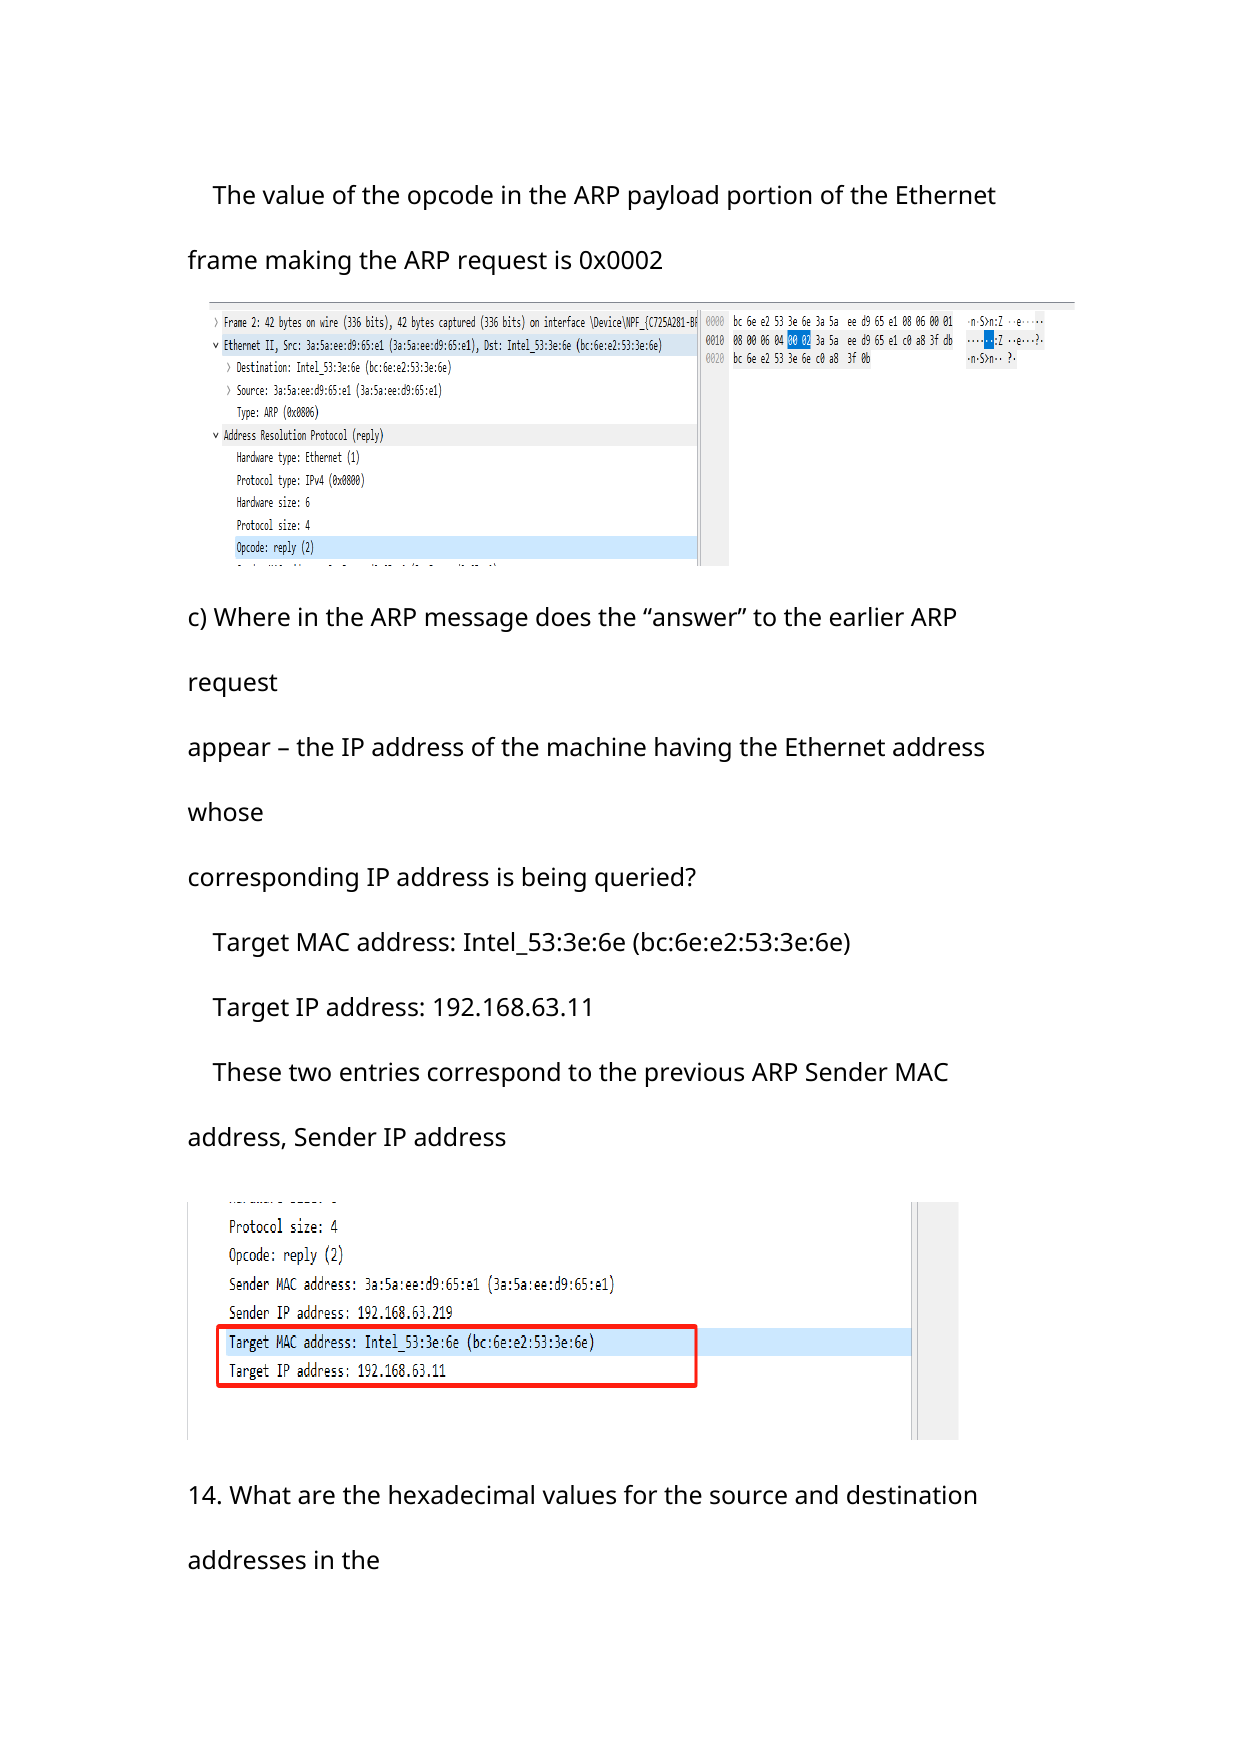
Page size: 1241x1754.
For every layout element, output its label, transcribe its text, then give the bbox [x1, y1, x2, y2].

text These two entries correspond to the previous ARP Sender MAC address, Sender IP address [187, 1039, 1053, 1169]
text c) Where in the ARP message does the “answer” to the earlier ARP request [187, 584, 1053, 714]
text 14. What are the hexadecimal values for the source and destination addresses in the [187, 1462, 1053, 1592]
text appear – the IP address of the machine having the Ethernet address whose [187, 714, 1053, 844]
text Target MAC address: Intel_53:3e:6e (bc:6e:e2:53:3e:6e) [187, 909, 1053, 974]
picture [187, 1202, 1053, 1440]
text The value of the opcode in the ARP payload portion of the Ethernet frame making the ARP request is 0x0002 [187, 162, 1053, 292]
picture [209, 292, 1075, 566]
text corresponding IP address is being queried? [187, 844, 1053, 909]
text Target IP address: 192.168.63.11 [187, 974, 1053, 1039]
